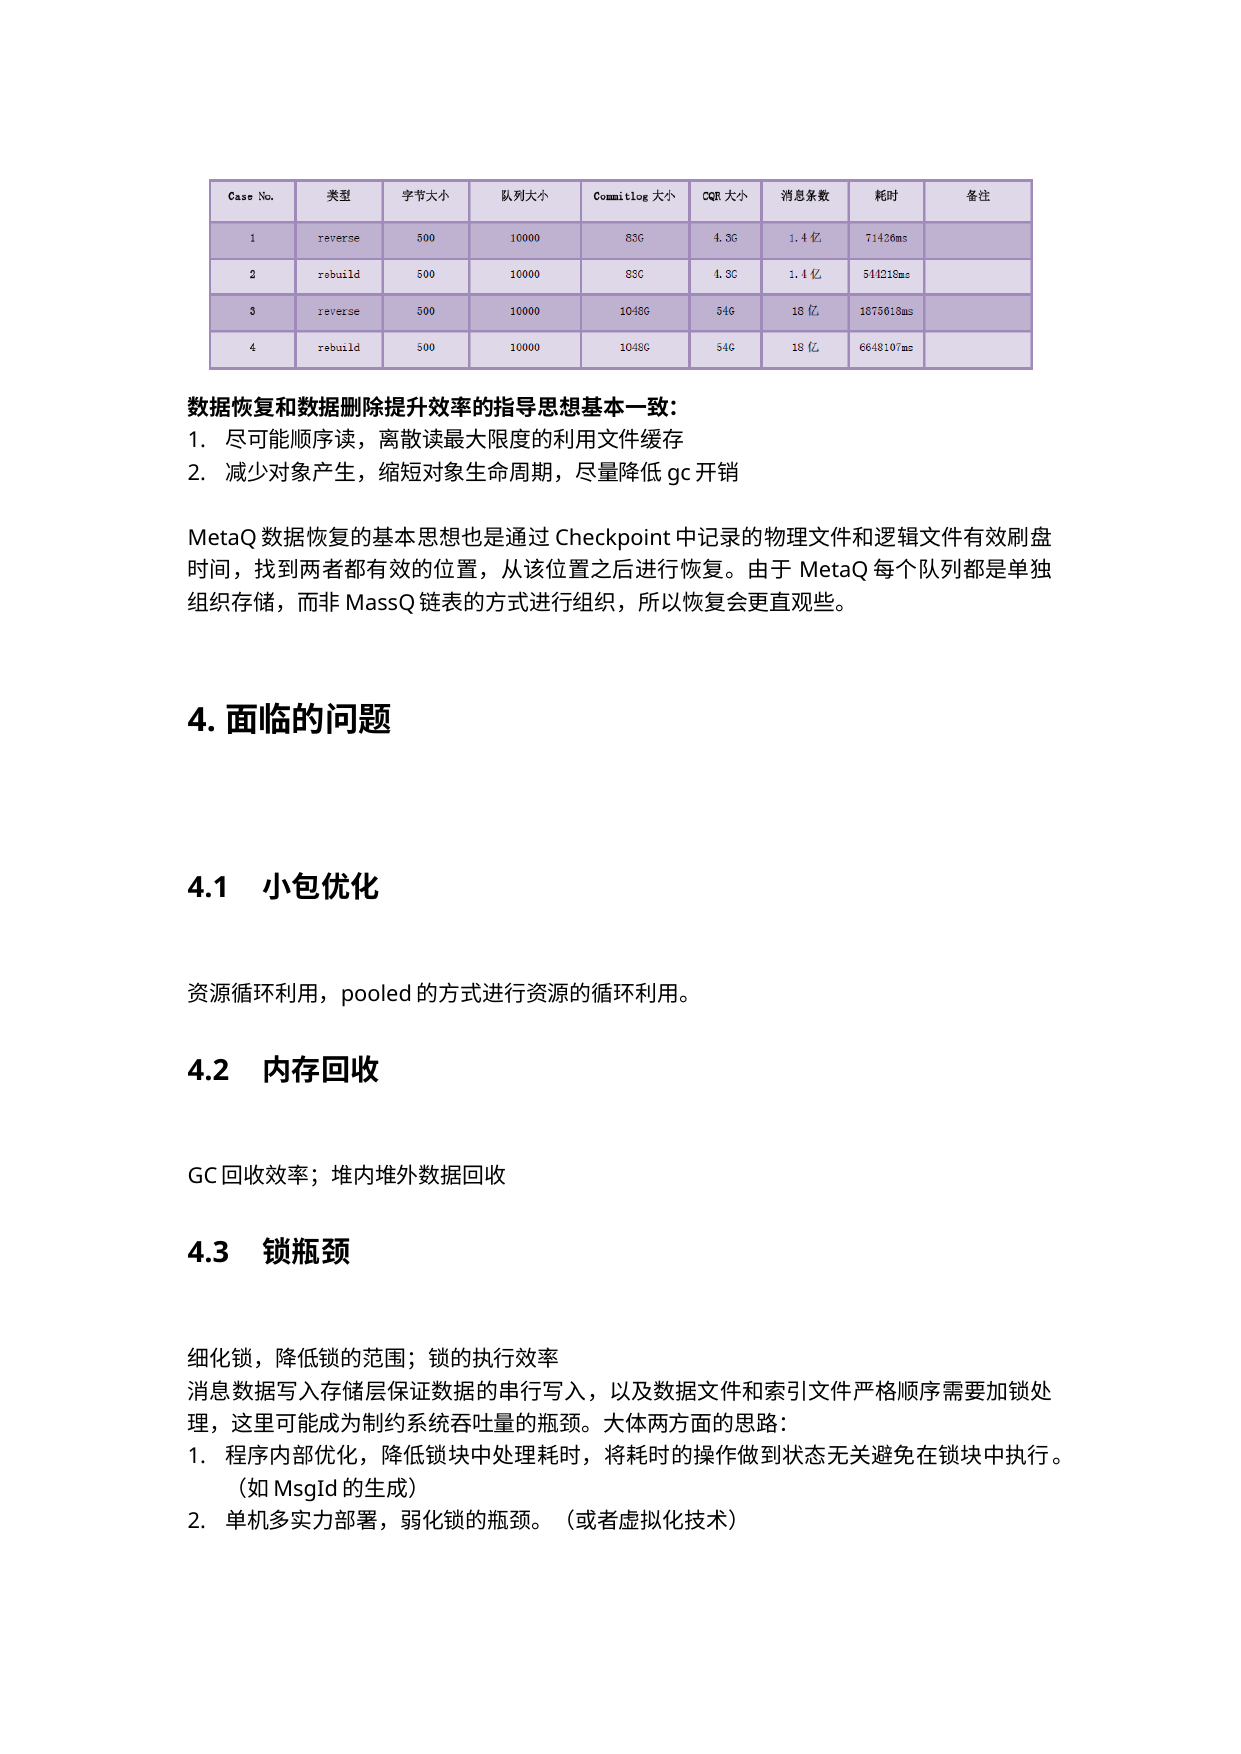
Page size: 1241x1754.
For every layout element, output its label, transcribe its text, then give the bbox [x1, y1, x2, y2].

subtitle 内存回收 [187, 1035, 1053, 1100]
text 数据恢复和数据删除提升效率的指导思想基本一致： [187, 389, 1053, 422]
subtitle 小包优化 [187, 852, 1053, 917]
text MetaQ数据恢复的基本思想也是通过Checkpoint中记录的物理文件和逻辑文件有效刷盘时间，找到两者都有效的位置，从该位置之后进行恢复。由于MetaQ每个队列都是单独组织存储，而非MassQ链表的方式进行组织，所以恢复会更直观些。 [187, 519, 1053, 617]
list 程序内部优化，降低锁块中处理耗时，将耗时的操作做到状态无关避免在锁块中执行。（如MsgId的生成） [187, 1438, 1053, 1503]
text GC回收效率；堆内堆外数据回收 [187, 1158, 1053, 1191]
picture [187, 162, 1053, 384]
list 单机多实力部署，弱化锁的瓶颈。（或者虚拟化技术） [187, 1503, 1053, 1536]
subtitle 锁瓶颈 [187, 1218, 1053, 1283]
list 尽可能顺序读，离散读最大限度的利用文件缓存 [187, 422, 1053, 454]
text 资源循环利用，pooled的方式进行资源的循环利用。 [187, 976, 1053, 1008]
list 减少对象产生，缩短对象生命周期，尽量降低gc开销 [187, 454, 1053, 487]
text 细化锁，降低锁的范围；锁的执行效率 [187, 1341, 1053, 1373]
subtitle 面临的问题 [187, 685, 1053, 750]
text 消息数据写入存储层保证数据的串行写入，以及数据文件和索引文件严格顺序需要加锁处理，这里可能成为制约系统吞吐量的瓶颈。大体两方面的思路： [187, 1373, 1053, 1438]
